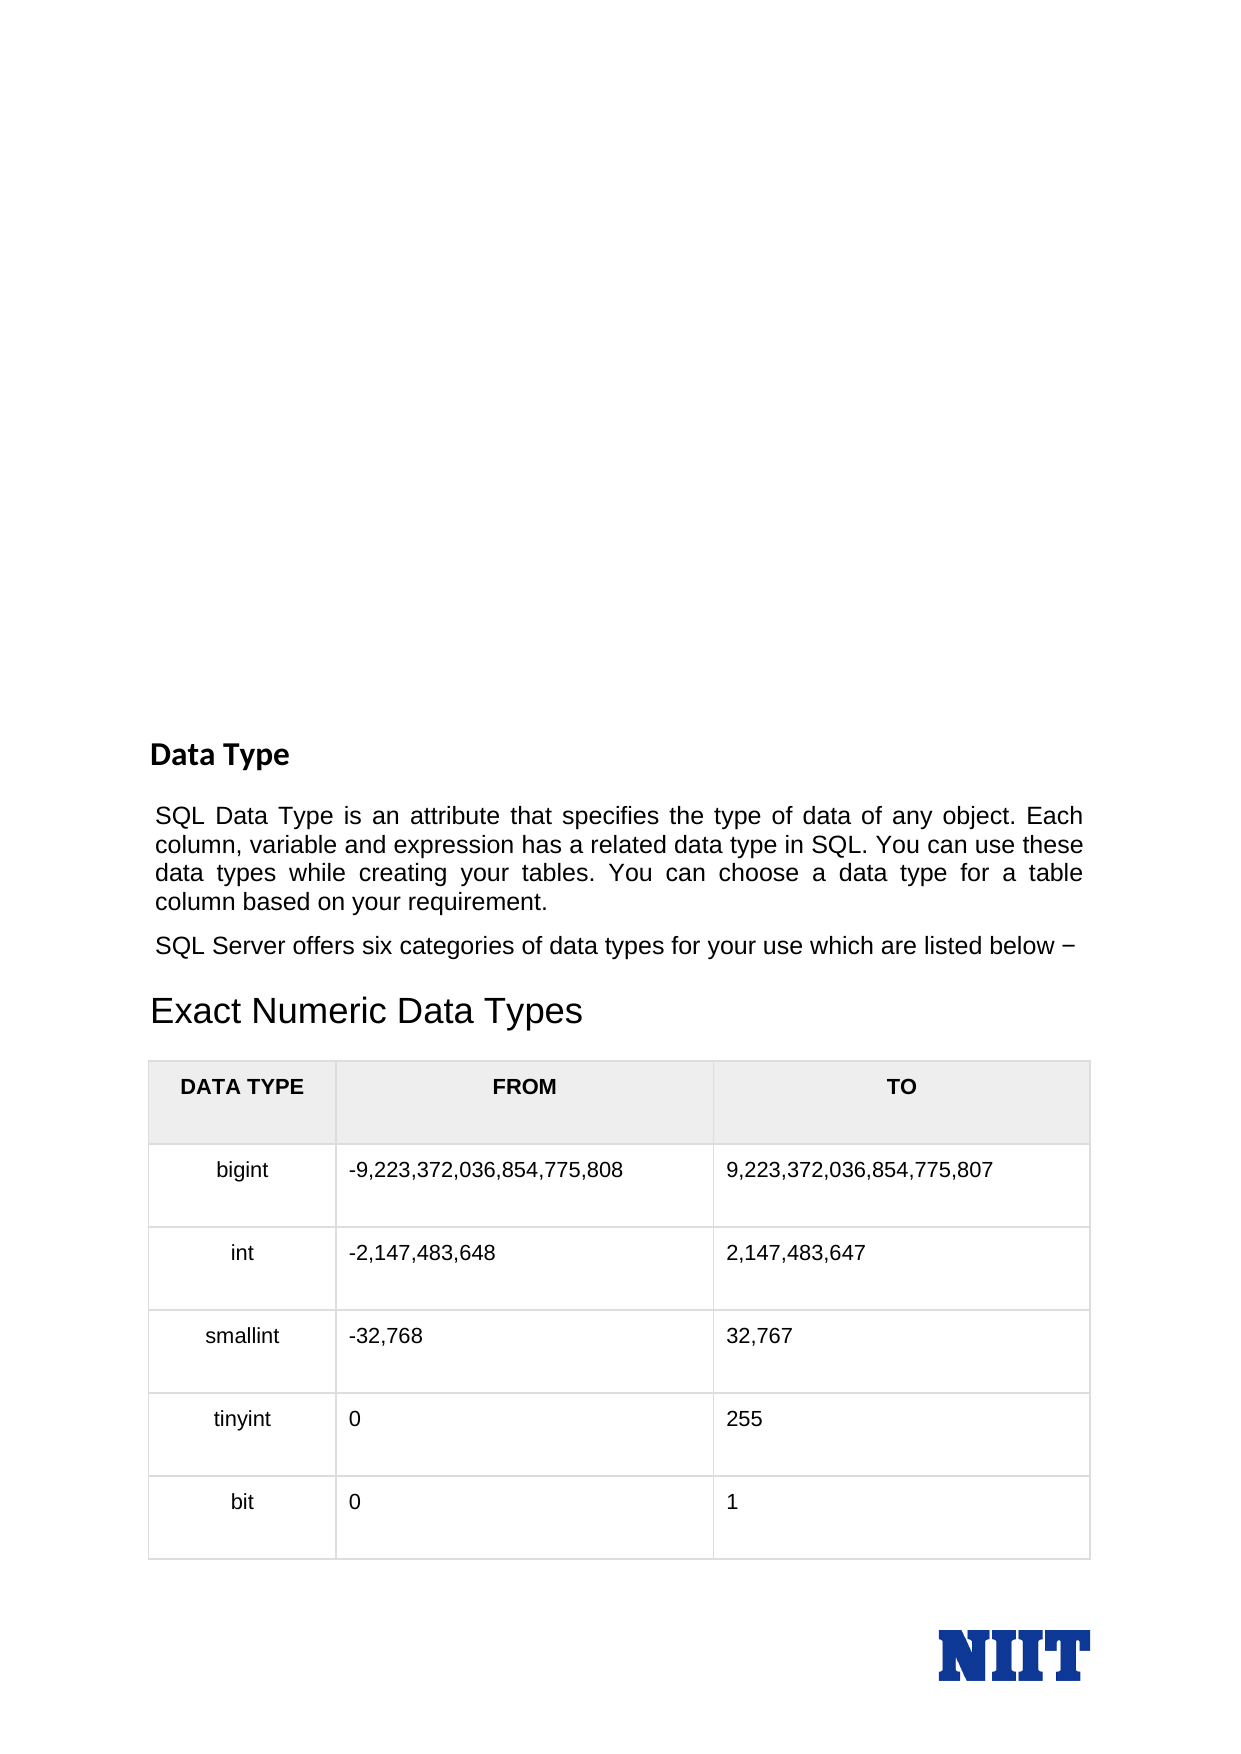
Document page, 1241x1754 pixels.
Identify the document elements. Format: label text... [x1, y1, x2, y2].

table_cell -9,223,372,036,854,775,808 [337, 1145, 713, 1226]
table_cell 1 [714, 1477, 1089, 1558]
text Data Type [150, 733, 1090, 774]
table_cell 0 [337, 1394, 713, 1475]
text Exact Numeric Data Types [150, 989, 1090, 1031]
table_cell 32,767 [714, 1311, 1089, 1392]
table_cell 0 [337, 1477, 713, 1558]
text SQL Data Type is an attribute that specifies the type of data of any object. Each column, variable and expression has a related data type in SQL. You can use these data types while creating your tables. You can choose a data type for a table column based on your requirement. [155, 801, 1085, 916]
table_cell 9,223,372,036,854,775,807 [714, 1145, 1089, 1226]
picture [938, 1630, 1091, 1681]
table_cell tinyint [149, 1394, 335, 1475]
table_cell 2,147,483,647 [714, 1228, 1089, 1309]
table_cell bigint [149, 1145, 335, 1226]
table_cell -2,147,483,648 [337, 1228, 713, 1309]
table_cell -32,768 [337, 1311, 713, 1392]
table_cell int [149, 1228, 335, 1309]
table_cell bit [149, 1477, 335, 1558]
table_header TO [714, 1062, 1089, 1143]
table_header DATA TYPE [149, 1062, 335, 1143]
table_cell smallint [149, 1311, 335, 1392]
table_header FROM [337, 1062, 713, 1143]
text SQL Server offers six categories of data types for your use which are listed below − [155, 931, 1085, 959]
table_cell 255 [714, 1394, 1089, 1475]
